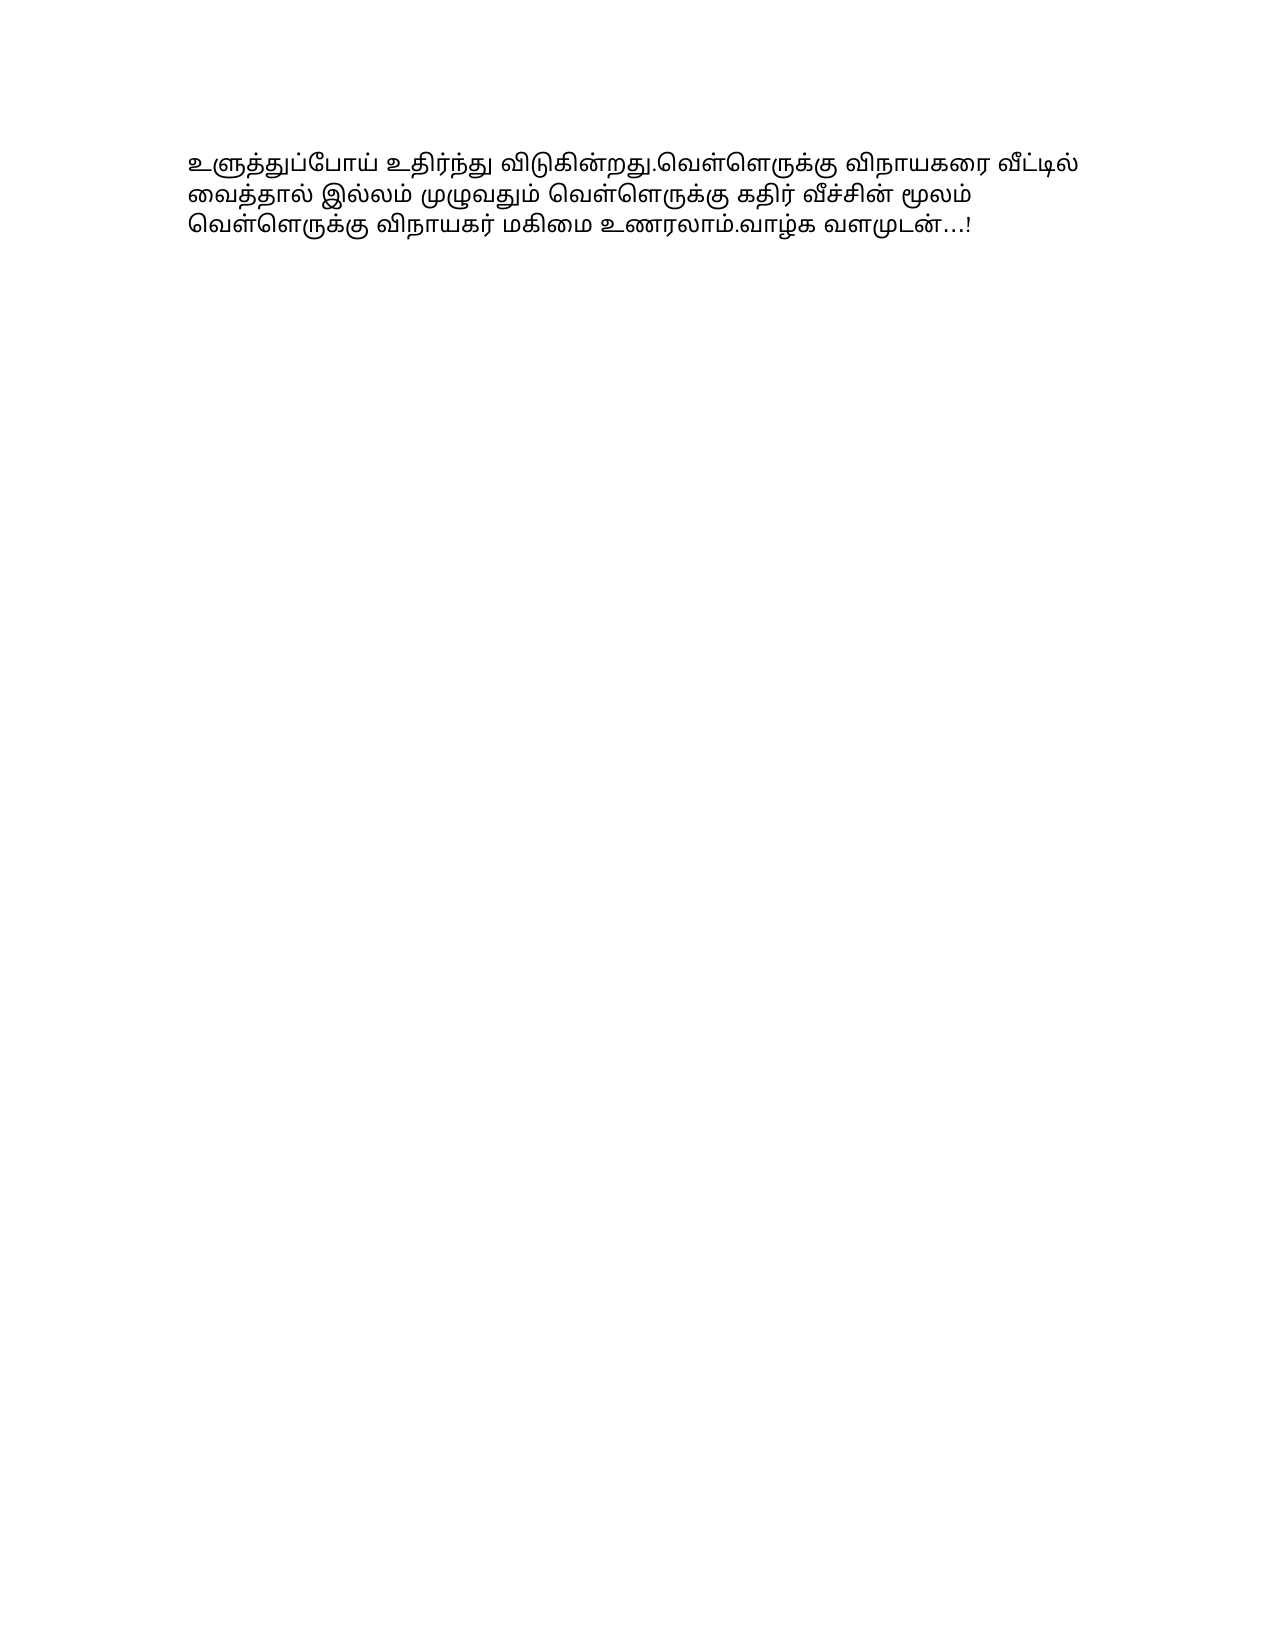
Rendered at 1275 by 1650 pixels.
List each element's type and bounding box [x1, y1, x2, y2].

text [187, 150, 1087, 238]
